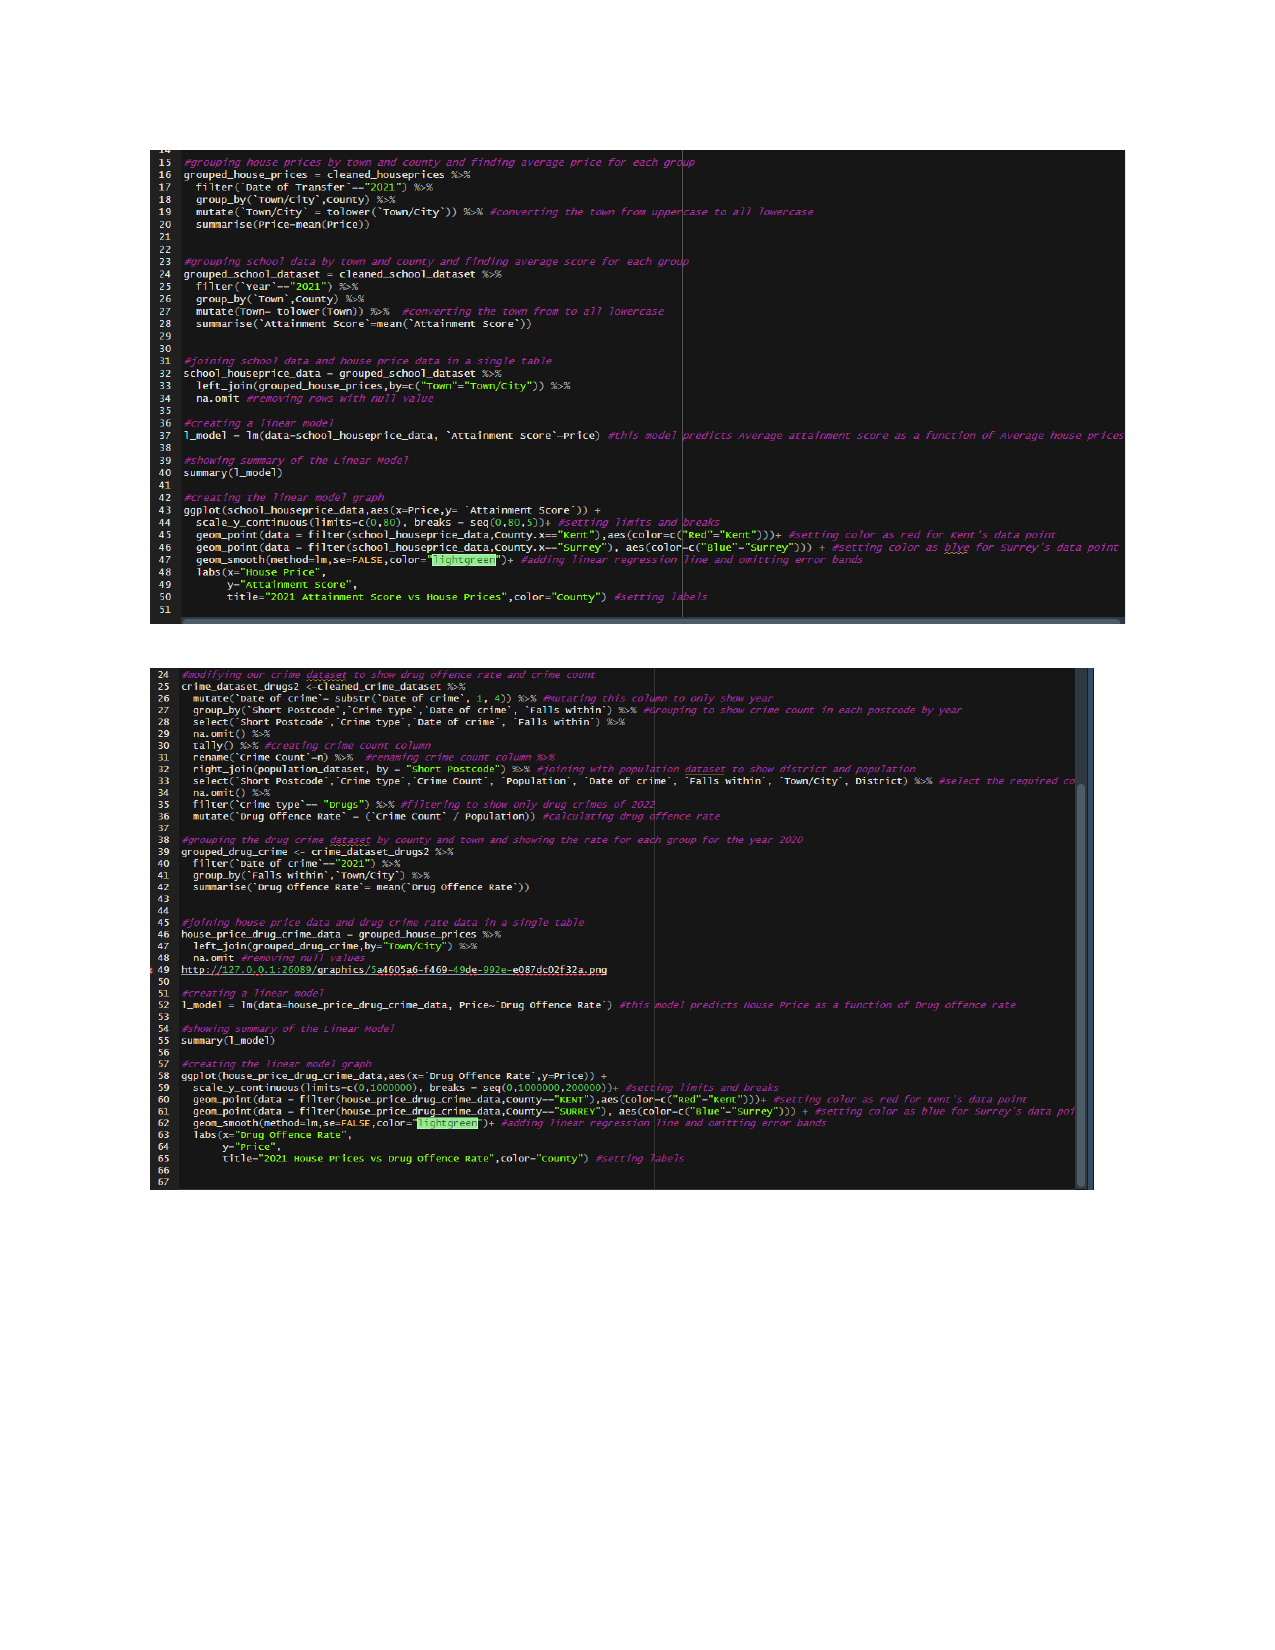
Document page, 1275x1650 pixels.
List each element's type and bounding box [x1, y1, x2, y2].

picture [150, 668, 1125, 1190]
picture [150, 150, 1125, 624]
